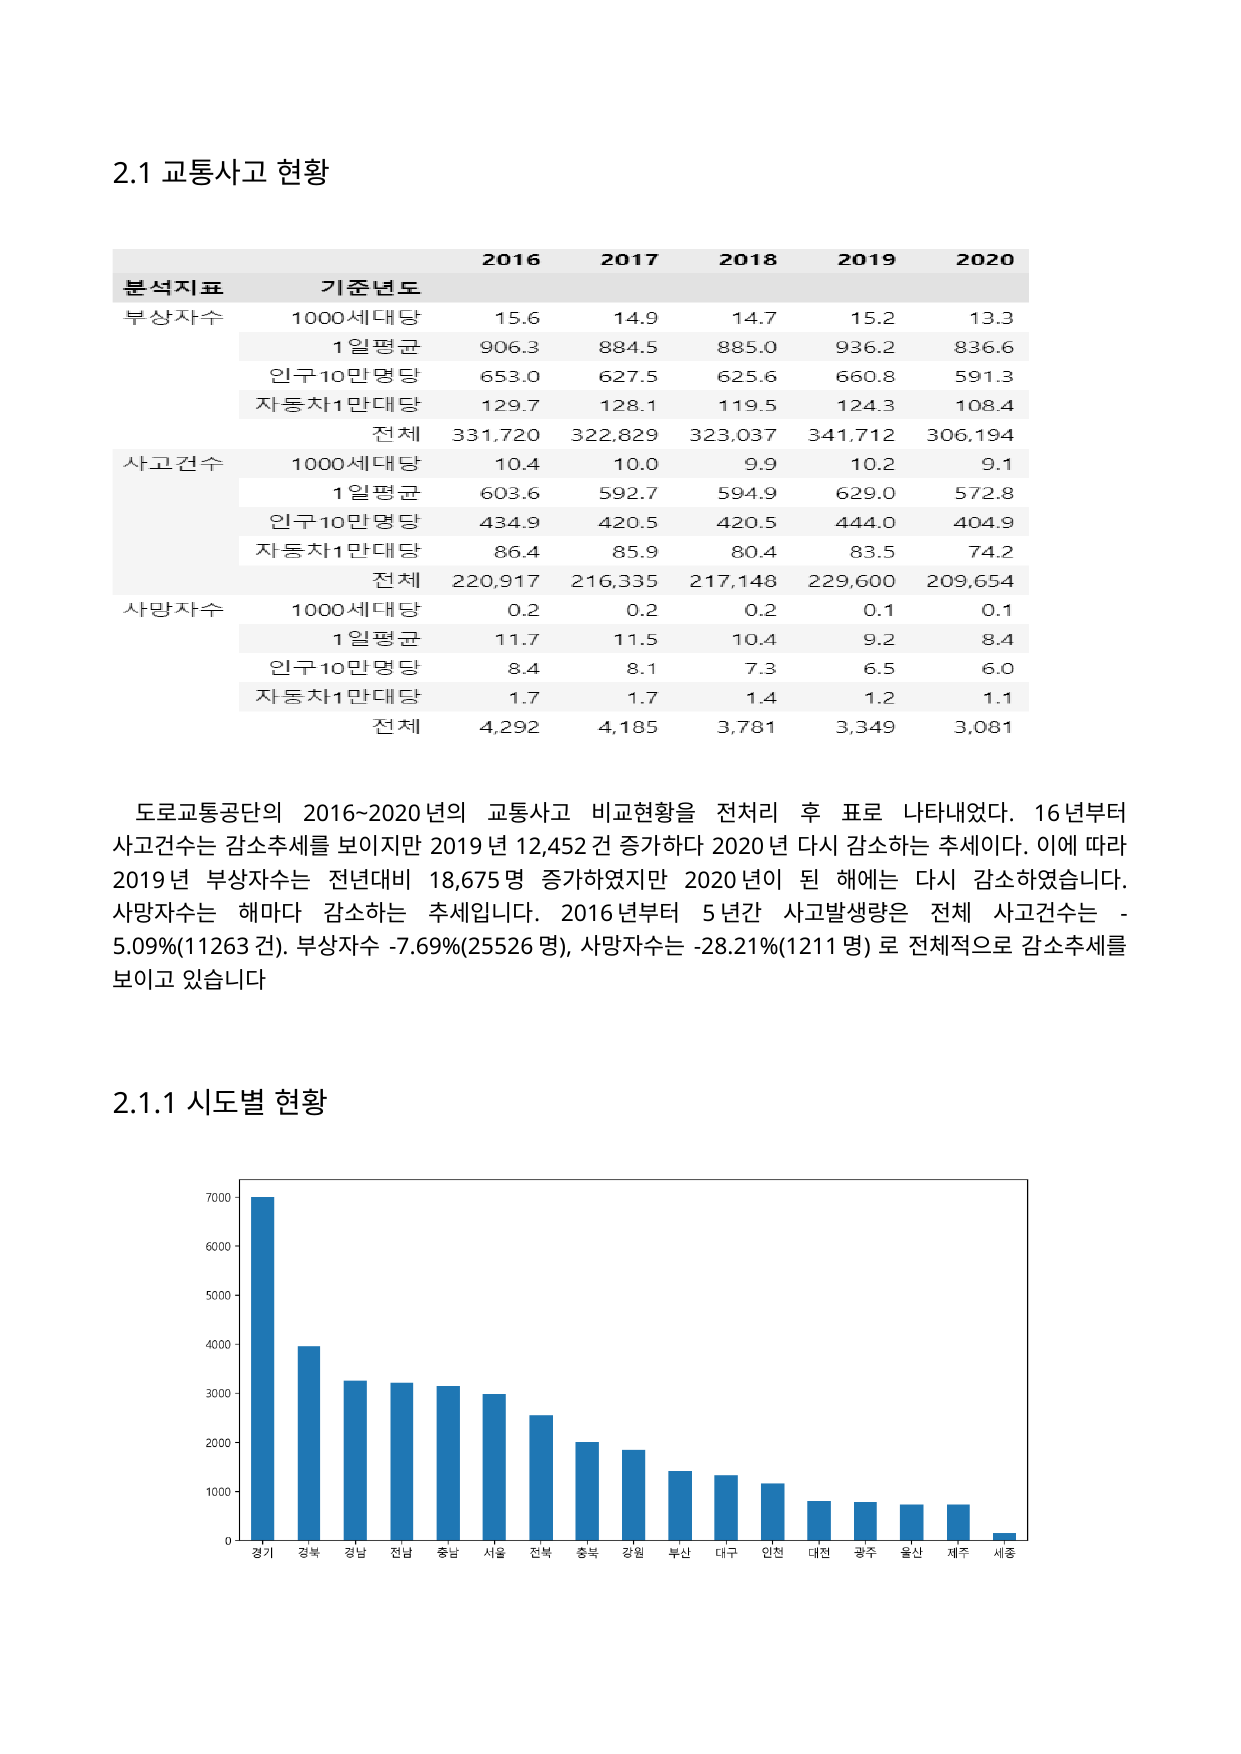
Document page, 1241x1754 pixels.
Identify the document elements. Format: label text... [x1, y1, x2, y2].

text 2.1.1 시도별 현황 [112, 1080, 1128, 1122]
text 도로교통공단의 2016~2020년의 교통사고 비교현황을 전처리 후 표로 나타내었다. 16년부터 사고건수는 감소추세를 보이지만 2019년 12,452건 증가하다 2020년 다시 감소하는 추세이다. 이에 따라 2019년 부상자수는 전년대비 18,675명 증가하였지만 2020년이 된 해에는 다시 감소하였습니다. 사망자수는 해마다 감소하는 추세입니다. 2016년부터 5년간 사고발생량은 전체 사고건수는 -5.09%(11263건). 부상자수 -7.69%(25526명), 사망자수는 -28.21%(1211명) 로 전체적으로 감소추세를 보이고 있습니다 [112, 795, 1128, 995]
text 2.1 교통사고 현황 [112, 150, 1128, 192]
picture [112, 249, 1034, 750]
picture [112, 1122, 1129, 1600]
